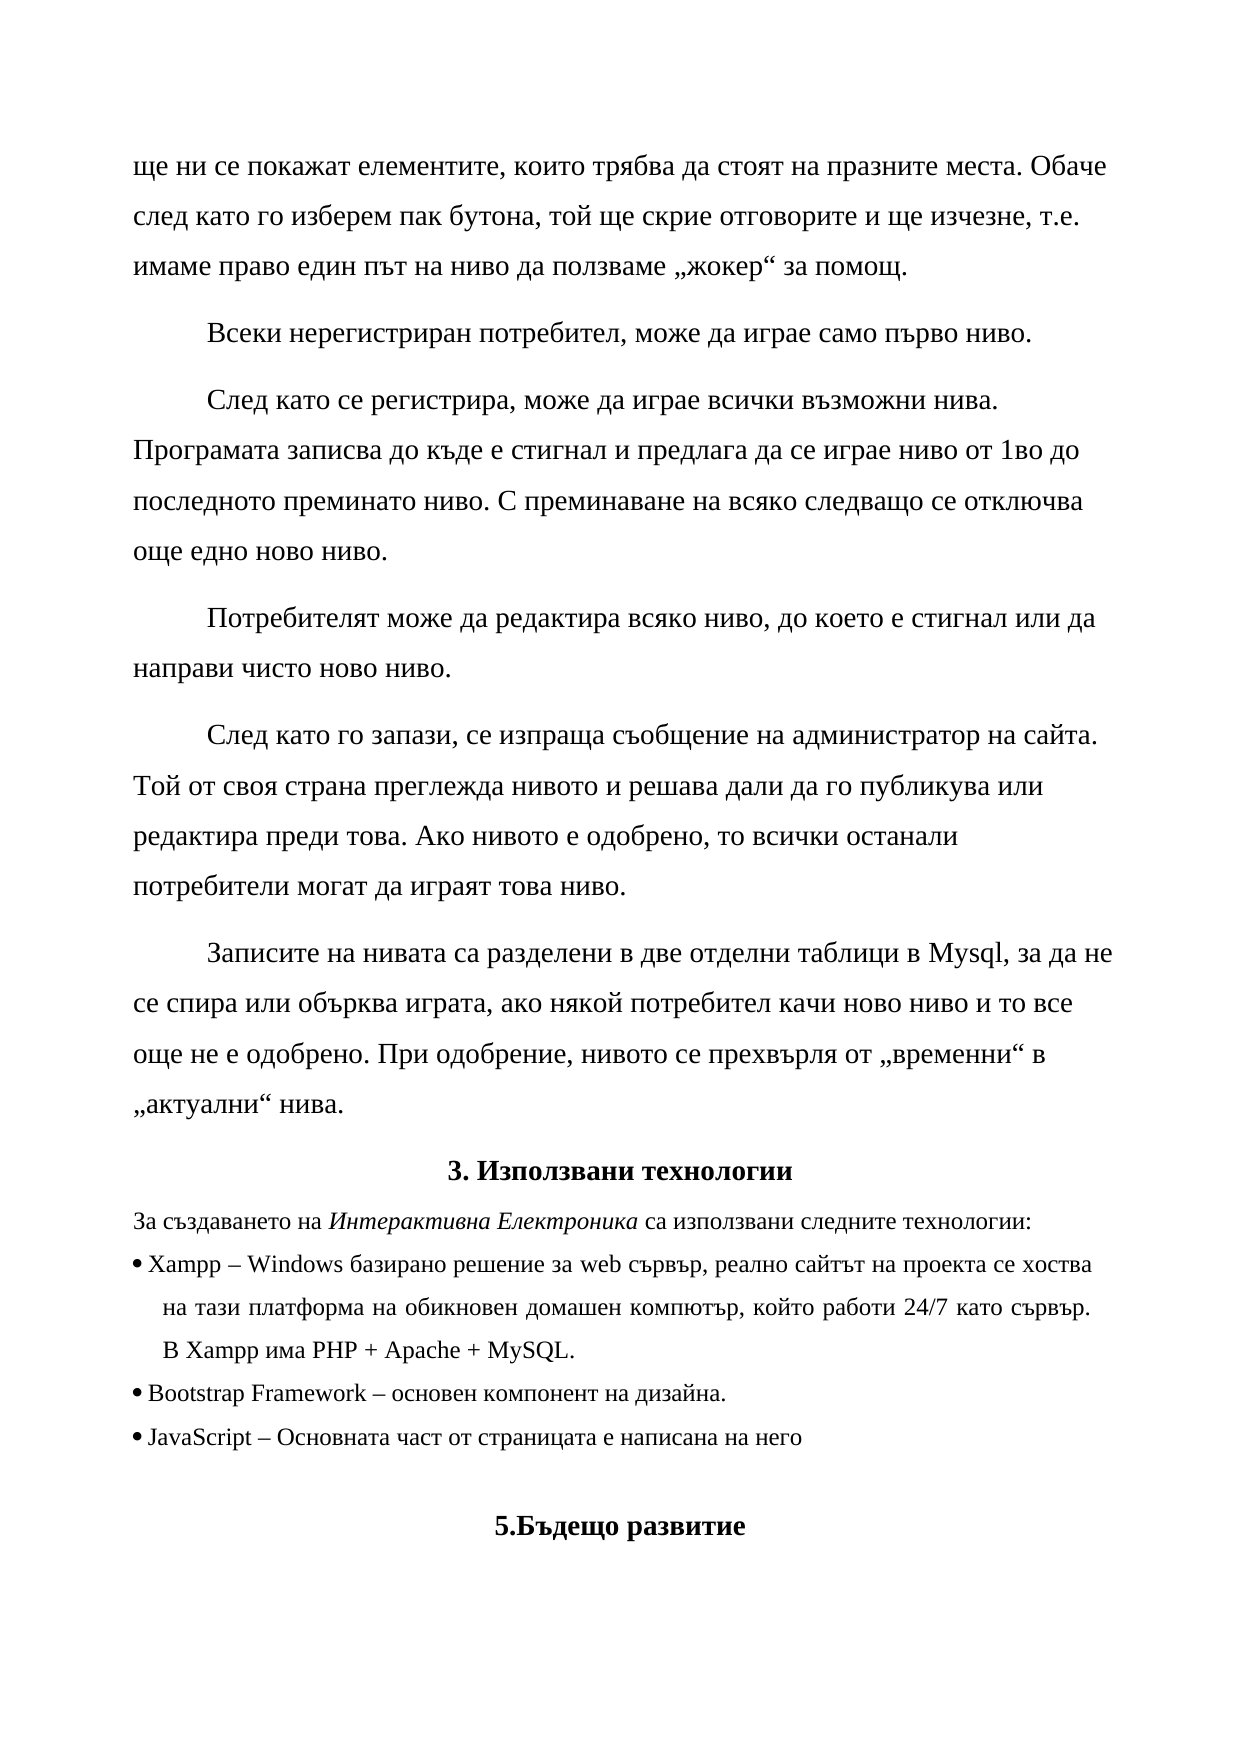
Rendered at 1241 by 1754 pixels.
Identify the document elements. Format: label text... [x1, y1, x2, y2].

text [133, 148, 1122, 282]
list Xampp – Windows базирано решение за web сървър, реално сайтът на проекта се хоства на тази платформа на обикновен домашен компютър, който работи 24/7 като сървър. В Xampp има PHP + Apache + MySQL. [133, 1249, 1093, 1364]
list JavaScript – Основната част от страницата е написана на него [133, 1422, 1093, 1450]
text 3. Използвани технологии [148, 1153, 1093, 1187]
text Потребителят може да редактира всяко ниво, до което е стигнал или да направи чисто ново ниво. [133, 600, 1122, 684]
text След като го запази, се изпраща съобщение на администратор на сайта. Той от своя страна преглежда нивото и решава дали да го публикува или редактира преди това. Ако нивото е одобрено, то всички останали потребители могат да играят това ниво. [133, 717, 1122, 902]
text За създаването на Интерактивна Електроника са използвани следните технологии: [133, 1206, 1093, 1235]
text След като се регистрира, може да играе всички възможни нива. Програмата записва до къде е стигнал и предлага да се играе ниво от 1во до последното преминато ниво. С преминаване на всяко следващо се отключва още едно ново ниво. [133, 382, 1122, 567]
text Всеки нерегистриран потребител, може да играе само първо ниво. [133, 315, 1122, 349]
text 5.Бъдещо развитие [148, 1508, 1093, 1541]
list Bootstrap Framework – основен компонент на дизайна. [133, 1378, 1093, 1407]
text Записите на нивата са разделени в две отделни таблици в Mysql, за да не се спира или обърква играта, ако някой потребител качи ново ниво и то все още не е одобрено. При одобрение, нивото се прехвърля от „временни“ в „актуални“ нива. [133, 935, 1122, 1120]
